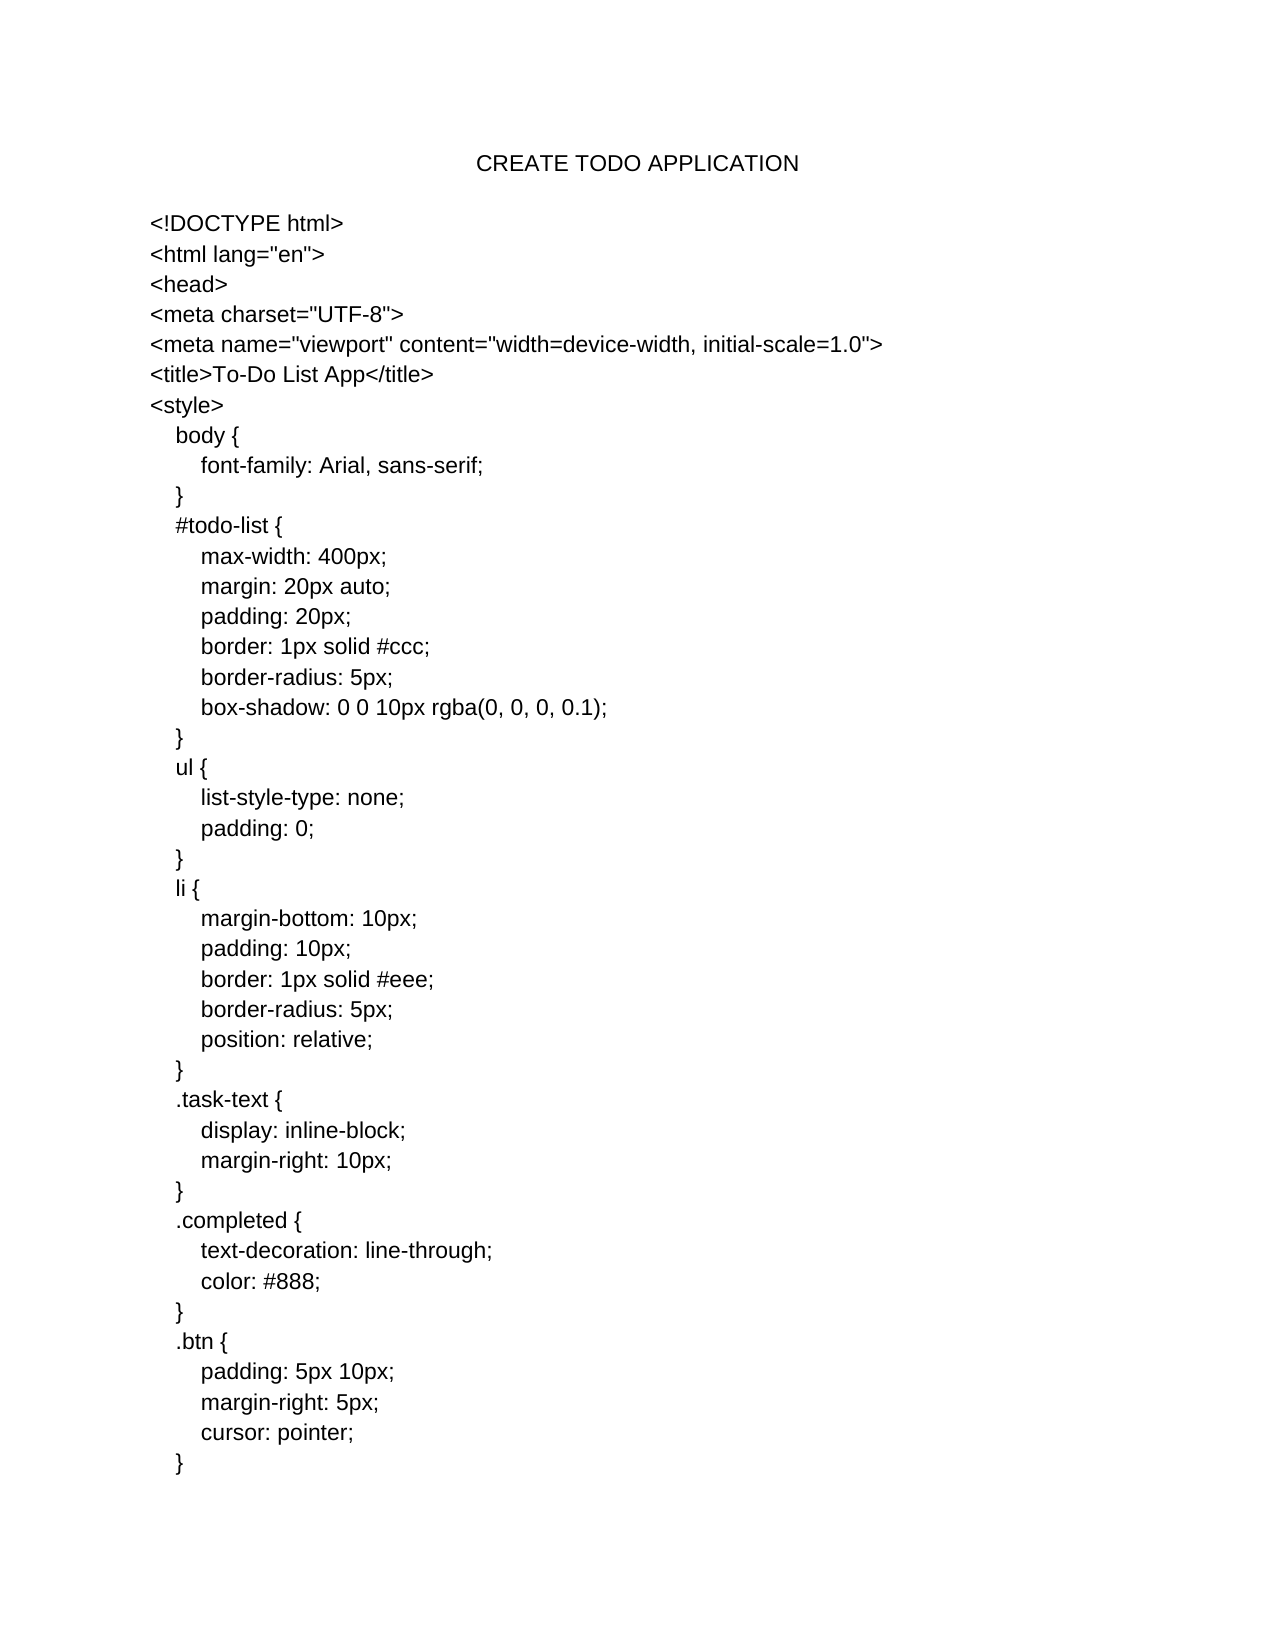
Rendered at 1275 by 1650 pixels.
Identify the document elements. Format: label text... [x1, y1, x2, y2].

text <!DOCTYPE html> [150, 210, 1125, 237]
text max-width: 400px; [150, 543, 1125, 569]
text border: 1px solid #eee; [150, 966, 1125, 992]
text } [150, 845, 1125, 871]
text <head> [150, 271, 1125, 297]
text <meta name="viewport" content="width=device-width, initial-scale=1.0"> [150, 331, 1125, 358]
text border-radius: 5px; [150, 663, 1125, 690]
text margin-bottom: 10px; [150, 905, 1125, 932]
text cursor: pointer; [150, 1419, 1125, 1445]
text } [150, 724, 1125, 750]
text } [150, 482, 1125, 509]
text box-shadow: 0 0 10px rgba(0, 0, 0, 0.1); [150, 694, 1125, 720]
text margin-right: 5px; [150, 1388, 1125, 1415]
text padding: 10px; [150, 935, 1125, 962]
text display: inline-block; [150, 1117, 1125, 1143]
text } [150, 1298, 1125, 1324]
text <style> [150, 392, 1125, 418]
text } [150, 1177, 1125, 1203]
text border: 1px solid #ccc; [150, 633, 1125, 660]
text <title>To-Do List App</title> [150, 361, 1125, 388]
text .task-text { [150, 1086, 1125, 1113]
text font-family: Arial, sans-serif; [150, 452, 1125, 478]
text color: #888; [150, 1268, 1125, 1294]
text .completed { [150, 1207, 1125, 1234]
text position: relative; [150, 1026, 1125, 1052]
text #todo-list { [150, 512, 1125, 539]
text CREATE TODO APPLICATION [150, 150, 1125, 176]
text body { [150, 422, 1125, 448]
text padding: 20px; [150, 603, 1125, 629]
text } [150, 1056, 1125, 1083]
text ul { [150, 754, 1125, 781]
text <meta charset="UTF-8"> [150, 301, 1125, 327]
text li { [150, 875, 1125, 901]
text list-style-type: none; [150, 784, 1125, 811]
text <html lang="en"> [150, 241, 1125, 267]
text padding: 5px 10px; [150, 1358, 1125, 1385]
text padding: 0; [150, 814, 1125, 841]
text } [150, 1449, 1125, 1475]
text text-decoration: line-through; [150, 1237, 1125, 1264]
text margin-right: 10px; [150, 1147, 1125, 1173]
text border-radius: 5px; [150, 996, 1125, 1022]
text .btn { [150, 1328, 1125, 1354]
text margin: 20px auto; [150, 573, 1125, 599]
